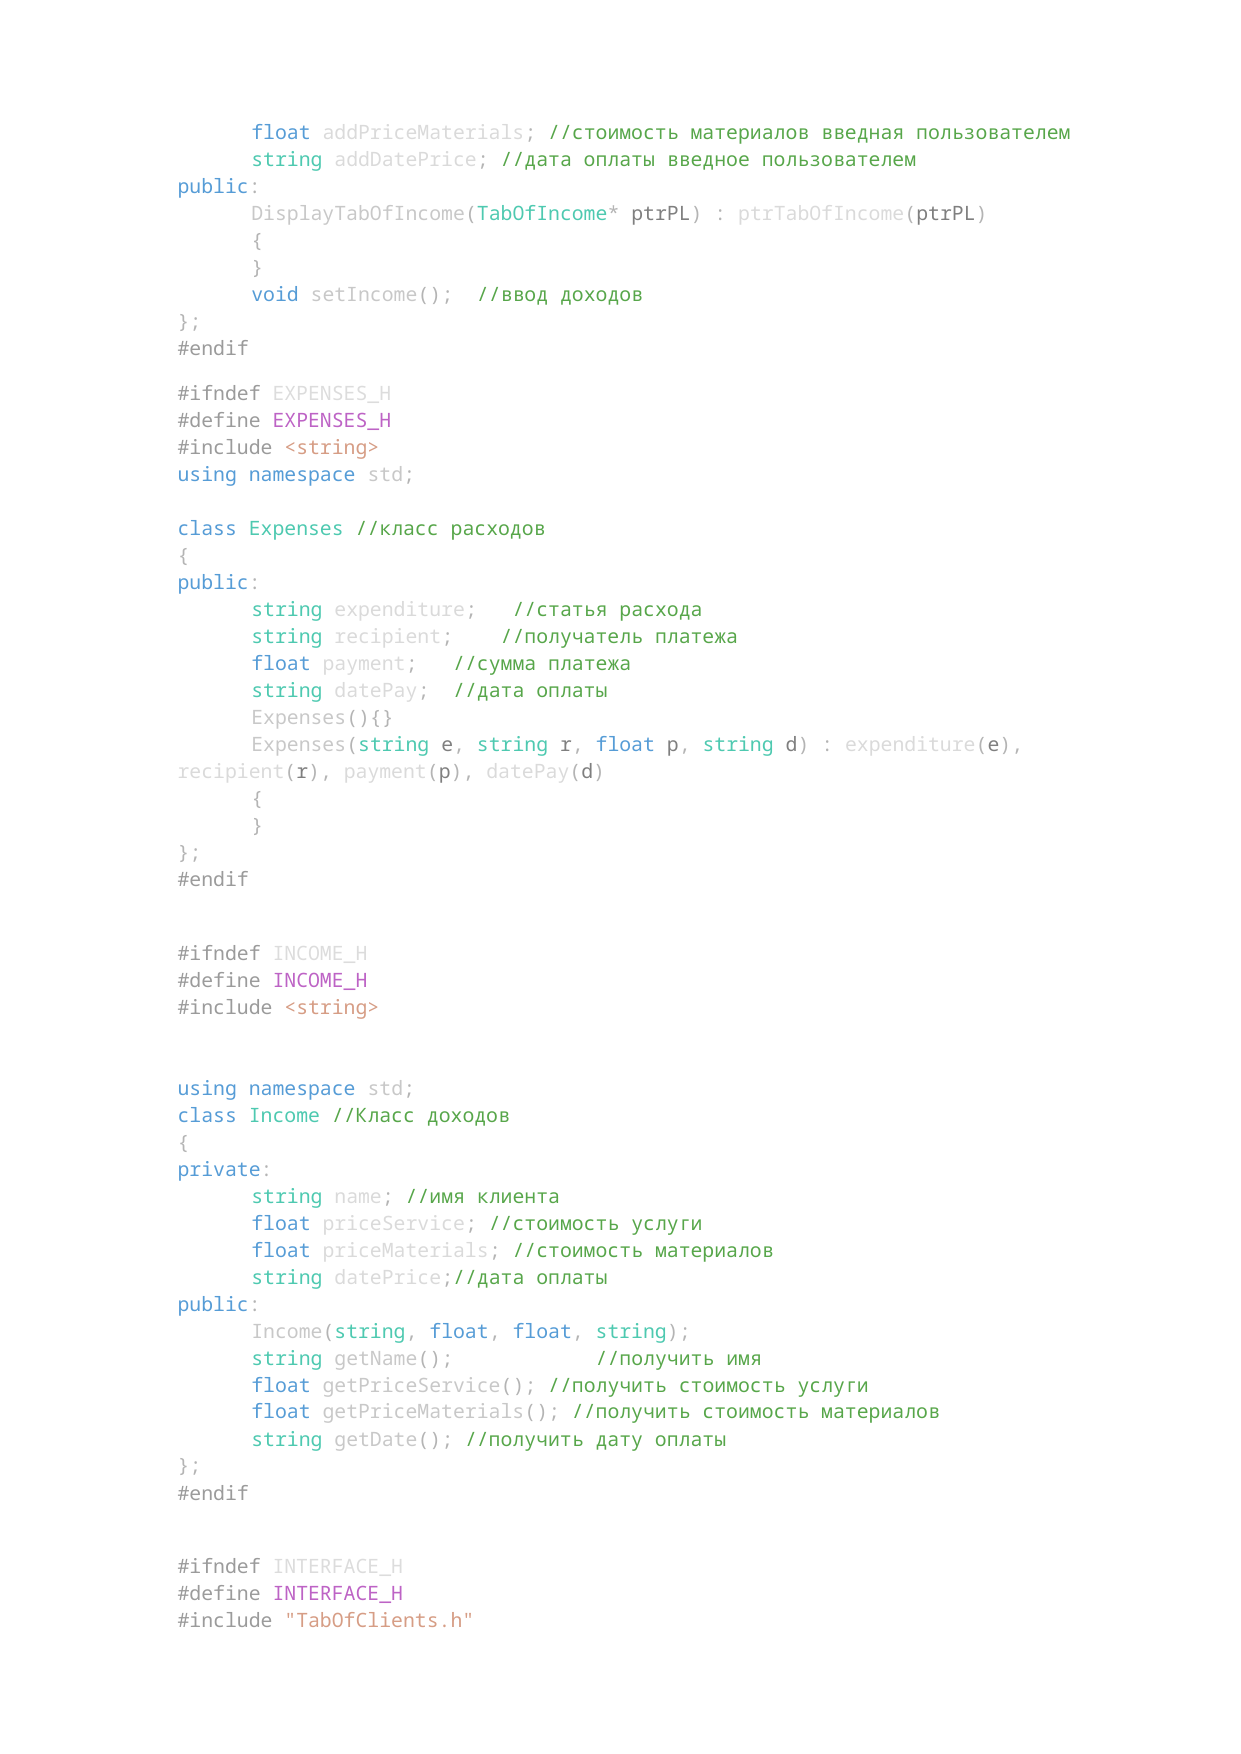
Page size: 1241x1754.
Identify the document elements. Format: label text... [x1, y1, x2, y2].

text float getPriceMaterials(); //получить стоимость материалов [177, 1398, 1152, 1425]
text #define INTERFACE_H [177, 1579, 1152, 1607]
text #include <string> [177, 993, 1152, 1020]
text string name; //имя клиента [177, 1182, 1152, 1209]
text { [177, 542, 1152, 568]
text { [177, 784, 1152, 811]
text string datePrice;//дата оплаты [177, 1263, 1152, 1290]
text float getPriceService(); //получить стоимость услуги [177, 1371, 1152, 1398]
text Expenses(string e, string r, float p, string d) : expenditure(e), recipient(r), payment(p), datePay(d) [177, 730, 1152, 784]
text }; [177, 307, 1152, 334]
text { [177, 1128, 1152, 1155]
text Income(string, float, float, string); [177, 1317, 1152, 1344]
text #ifndef EXPENSES_H [177, 380, 1152, 407]
text string recipient; //получатель платежа [177, 622, 1152, 649]
text Expenses(){} [177, 703, 1152, 730]
text class Expenses //класс расходов [177, 514, 1152, 542]
text public: [177, 1290, 1152, 1317]
text #define EXPENSES_H [177, 407, 1152, 434]
text using namespace std; [177, 1074, 1152, 1101]
text public: [177, 568, 1152, 596]
text string datePay; //дата оплаты [177, 676, 1152, 703]
text #ifndef INTERFACE_H [177, 1553, 1152, 1579]
text { [177, 226, 1152, 253]
text #include <string> [177, 434, 1152, 461]
text #endif [177, 1479, 1152, 1506]
text }; [177, 1452, 1152, 1479]
text #include "TabOfClients.h" [177, 1607, 1152, 1633]
text using namespace std; [177, 461, 1152, 488]
text string addDatePrice; //дата оплаты введное пользователем [177, 145, 1152, 172]
text #endif [177, 334, 1152, 361]
text class Income //Класс доходов [177, 1101, 1152, 1128]
text } [177, 811, 1152, 838]
text string getDate(); //получить дату оплаты [177, 1425, 1152, 1452]
text float priceService; //стоимость услуги [177, 1209, 1152, 1236]
text }; [177, 838, 1152, 865]
text string getName(); //получить имя [177, 1344, 1152, 1371]
text private: [177, 1155, 1152, 1182]
text } [177, 253, 1152, 280]
text void setIncome(); //ввод доходов [177, 280, 1152, 307]
text float priceMaterials; //стоимость материалов [177, 1236, 1152, 1263]
text string expenditure; //статья расхода [177, 596, 1152, 622]
text #define INCOME_H [177, 966, 1152, 993]
text DisplayTabOfIncome(TabOfIncome* ptrPL) : ptrTabOfIncome(ptrPL) [177, 199, 1152, 226]
text #ifndef INCOME_H [177, 939, 1152, 966]
text float payment; //сумма платежа [177, 649, 1152, 676]
text #endif [177, 865, 1152, 892]
text float addPriceMaterials; //стоимость материалов введная пользователем [177, 118, 1152, 145]
text public: [177, 172, 1152, 199]
